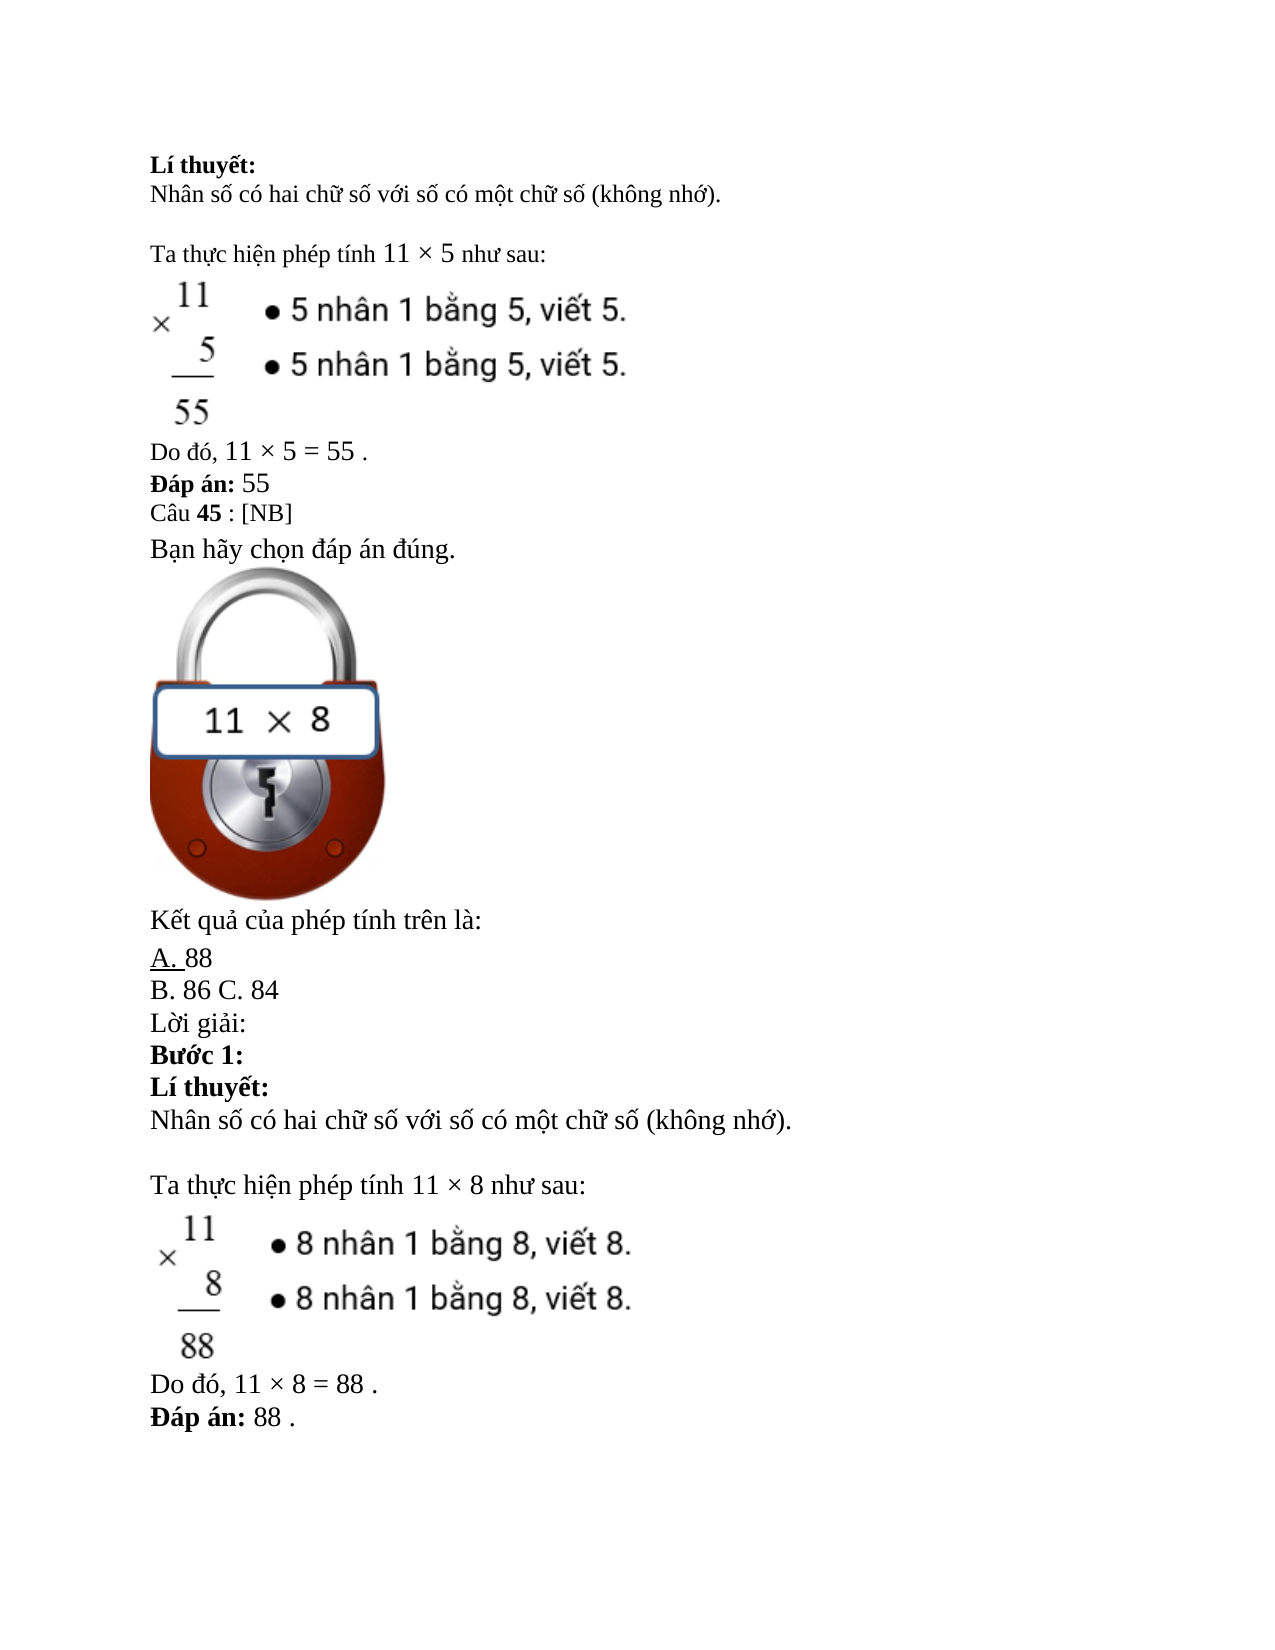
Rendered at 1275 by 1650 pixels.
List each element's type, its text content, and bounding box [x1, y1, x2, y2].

picture [150, 1200, 634, 1368]
text Câu 45 : [NB] [150, 498, 1125, 527]
text Bạn hãy chọn đáp án đúng. Kết quả của phép tính trên là: [150, 532, 1125, 936]
picture [150, 268, 632, 434]
text Lời giải: [150, 1006, 1125, 1038]
text A. 88 [150, 941, 1125, 973]
picture [150, 564, 389, 904]
text Lí thuyết: Nhân số có hai chữ số với số có một chữ số (không nhớ). Ta thực hiện phép tính 11 × 8 như sau: Do đó, 11 × 8 = 88 . Đáp án: 88 . [150, 1071, 1125, 1432]
text Bước 1: [150, 1038, 1125, 1071]
text Lí thuyết: Nhân số có hai chữ số với số có một chữ số (không nhớ). Ta thực hiện phép tính 11 × 5 như sau: Do đó, 11 × 5 = 55 . Đáp án: 55 [150, 150, 1125, 498]
text B. 86 C. 84 [150, 973, 1125, 1006]
